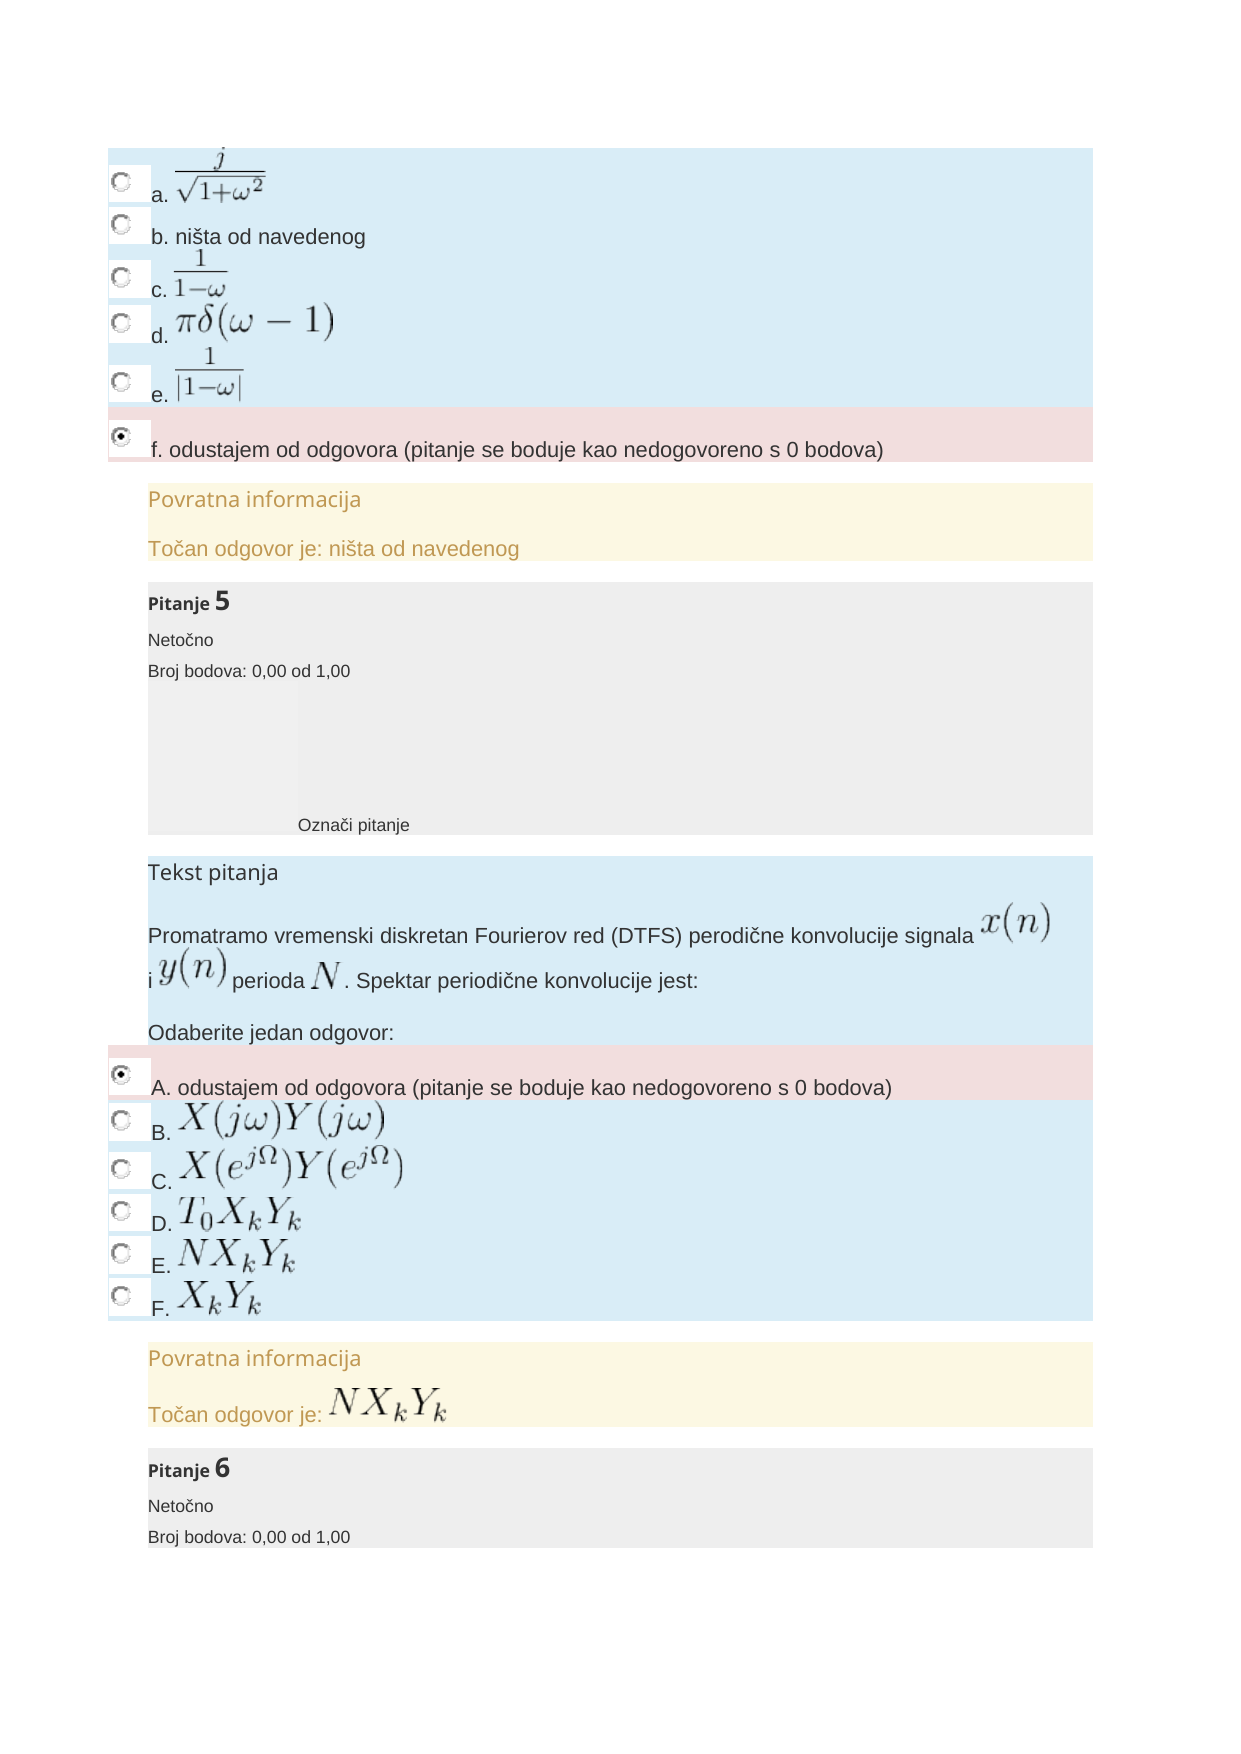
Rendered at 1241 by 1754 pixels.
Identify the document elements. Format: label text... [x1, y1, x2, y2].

picture [158, 947, 226, 989]
text Točan odgovor je: ništa od navedenog [148, 529, 1093, 561]
picture [175, 347, 244, 403]
text D. [108, 1194, 1093, 1236]
picture [176, 1281, 261, 1316]
text e. [108, 348, 1093, 407]
text Netočno [148, 618, 1093, 650]
picture [177, 1100, 384, 1141]
picture [177, 1239, 295, 1274]
picture [178, 1197, 301, 1232]
text Povratna informacija [148, 1342, 1093, 1373]
picture [310, 962, 344, 989]
picture [178, 1145, 403, 1190]
text B. [108, 1100, 1093, 1145]
picture [173, 249, 229, 298]
text C. [108, 1145, 1093, 1194]
text Pitanje 5 [148, 582, 1093, 618]
text d. [108, 302, 1093, 348]
text c. [108, 249, 1093, 302]
text Netočno [148, 1485, 1093, 1516]
text Tekst pitanja [148, 856, 1093, 887]
picture [175, 302, 333, 343]
picture [328, 1388, 447, 1423]
text Promatramo vremenski diskretan Fourierov red (DTFS) perodične konvolucije signala i perioda . Spektar periodične konvolucije jest: [148, 903, 1093, 993]
text b. ništa od navedenog [108, 207, 1093, 249]
picture [175, 147, 266, 203]
picture [980, 902, 1050, 944]
text E. [108, 1236, 1093, 1278]
text Odaberite jedan odgovor: [148, 1014, 1093, 1045]
text f. odustajem od odgovora (pitanje se boduje kao nedogovoreno s 0 bodova) [108, 407, 1093, 462]
text Točan odgovor je: [148, 1388, 1093, 1427]
text Pitanje 6 [148, 1448, 1093, 1485]
text A. odustajem od odgovora (pitanje se boduje kao nedogovoreno s 0 bodova) [108, 1045, 1093, 1100]
text Povratna informacija [148, 483, 1093, 514]
text Broj bodova: 0,00 od 1,00 [148, 650, 1093, 681]
text F. [108, 1278, 1093, 1321]
text a. [108, 148, 1093, 207]
text Označi pitanje [148, 681, 1093, 835]
text Broj bodova: 0,00 od 1,00 [148, 1516, 1093, 1548]
